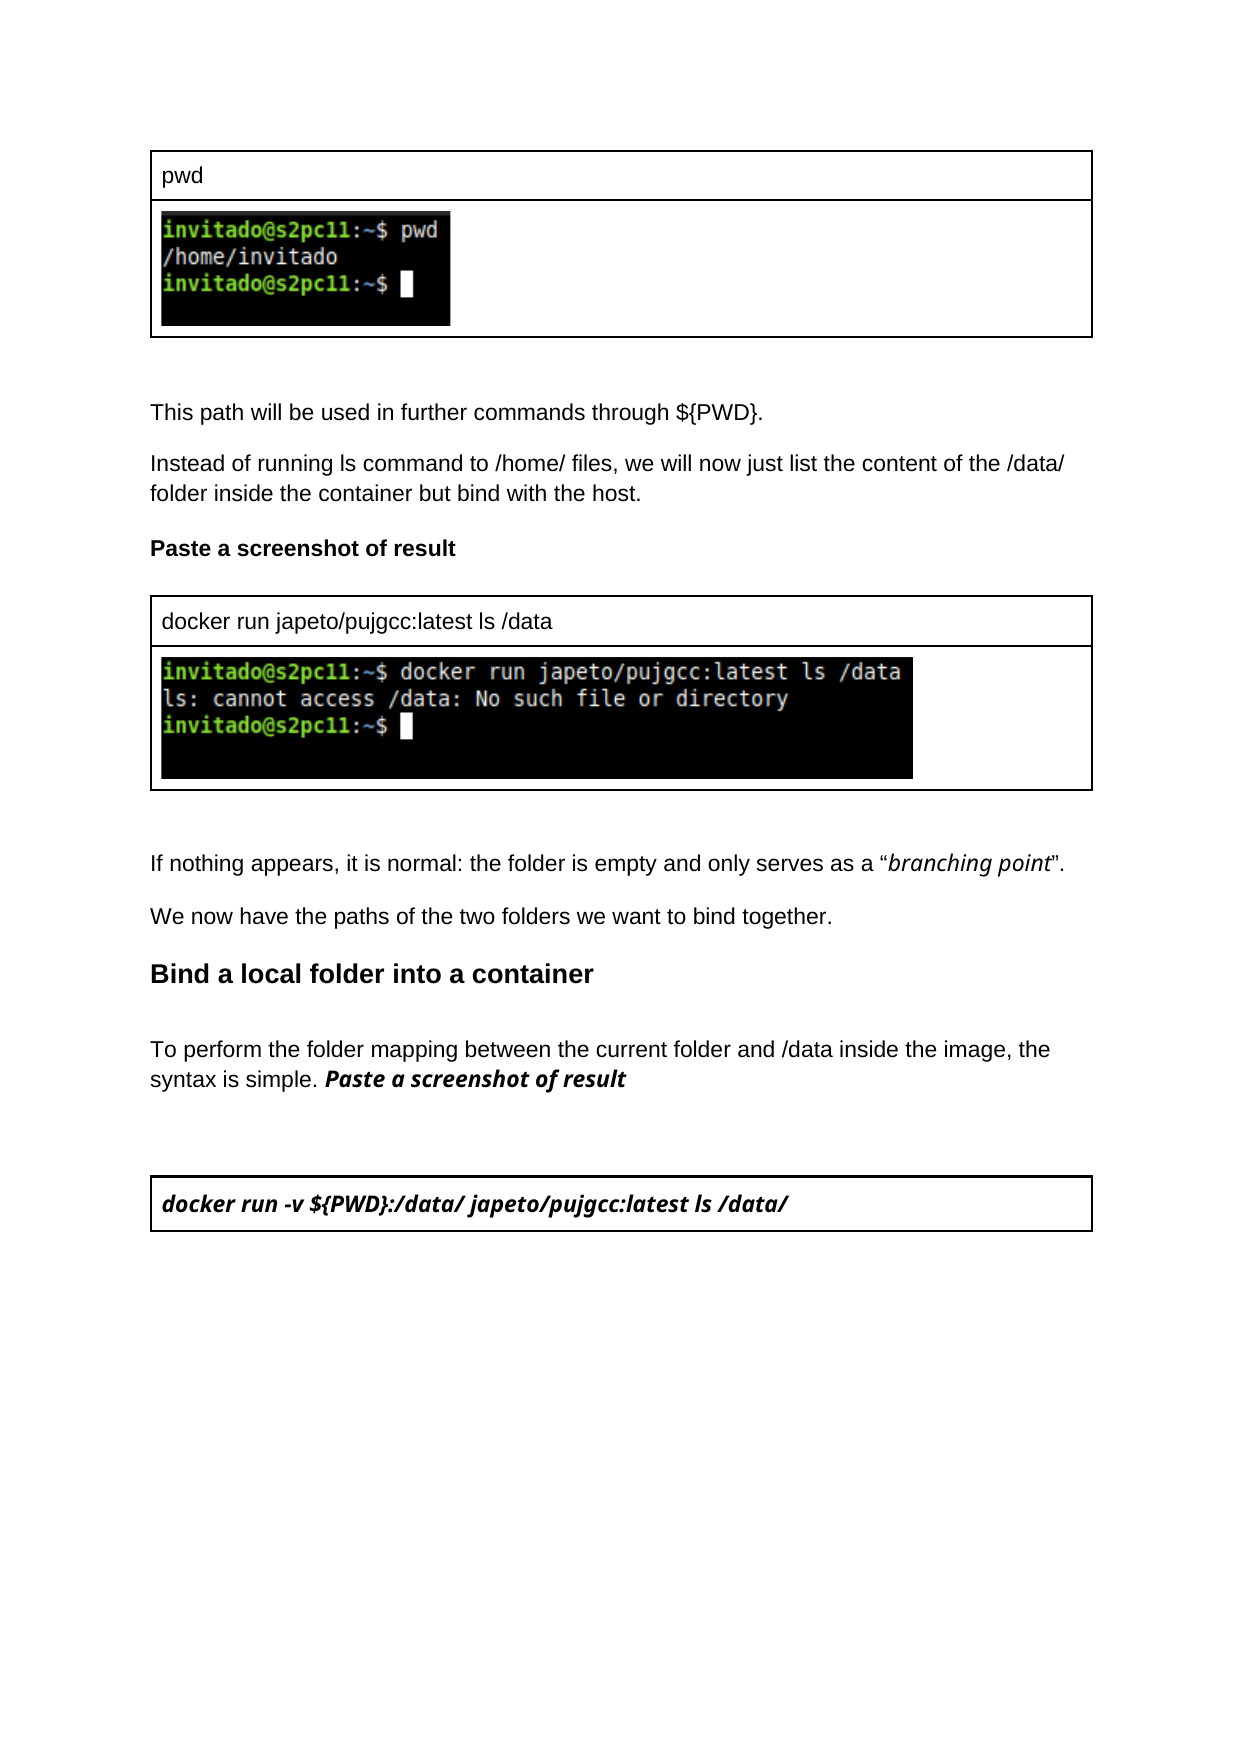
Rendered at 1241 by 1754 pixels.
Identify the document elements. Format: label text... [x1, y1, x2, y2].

text This path will be used in further commands through ${PWD}. [150, 399, 1090, 425]
table_cell [152, 201, 1091, 336]
table_header pwd [152, 152, 1091, 199]
text We now have the paths of the two folders we want to bind together. [150, 903, 1090, 929]
subtitle Bind a local folder into a container [150, 958, 1090, 989]
picture [161, 211, 451, 326]
table_cell [152, 647, 1091, 789]
text To perform the folder mapping between the current folder and /data inside the image, the syntax is simple. Paste a screenshot of result [150, 1036, 1090, 1094]
text Instead of running ls command to /home/ files, we will now just list the content of the /data/ folder inside the container but bind with the host. [150, 450, 1090, 506]
table_header docker run -v ${PWD}:/data/ japeto/pujgcc:latest ls /data/ [152, 1178, 1091, 1229]
picture [161, 657, 913, 779]
text If nothing appears, it is normal: the folder is empty and only serves as a “branching point”. [150, 847, 1090, 878]
subtitle Paste a screenshot of result [150, 534, 1090, 561]
table_header docker run japeto/pujgcc:latest ls /data [152, 597, 1091, 644]
